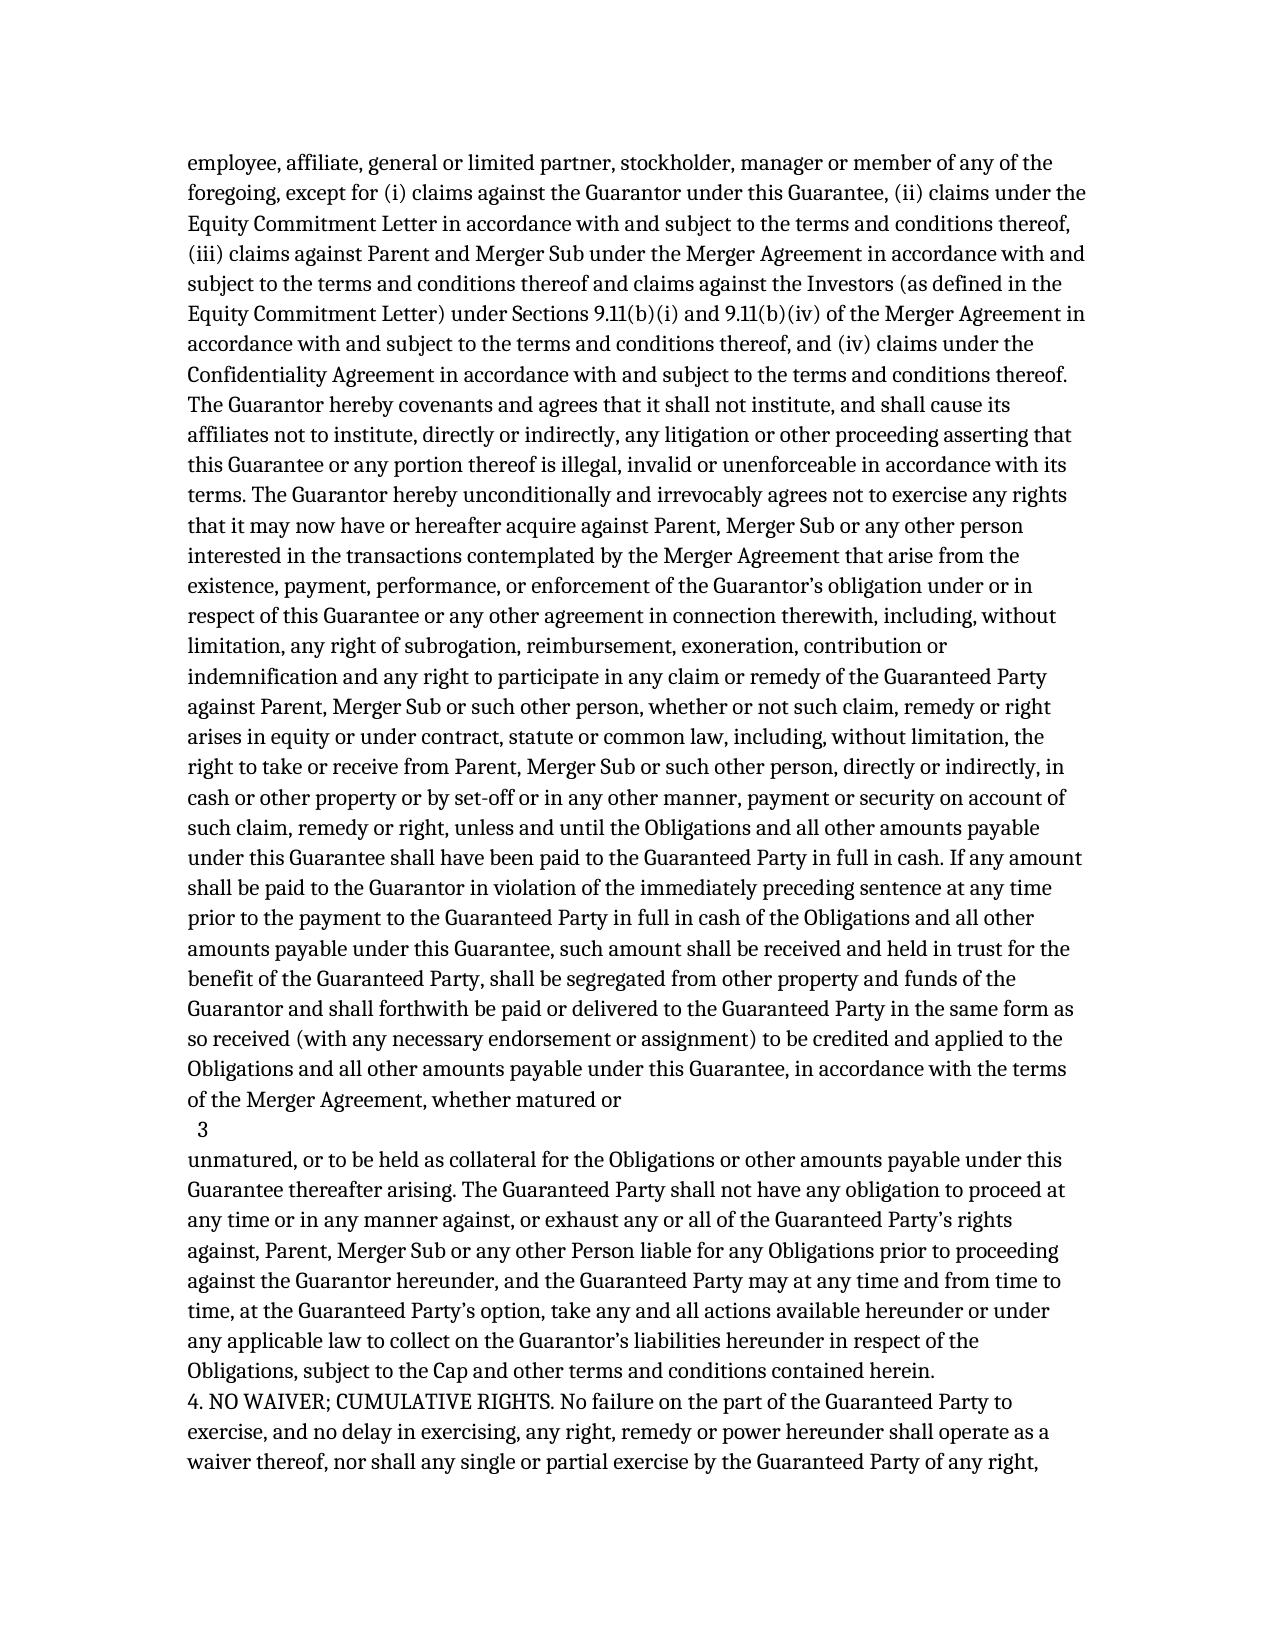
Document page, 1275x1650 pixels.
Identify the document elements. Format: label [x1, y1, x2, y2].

text [187, 150, 1087, 1475]
